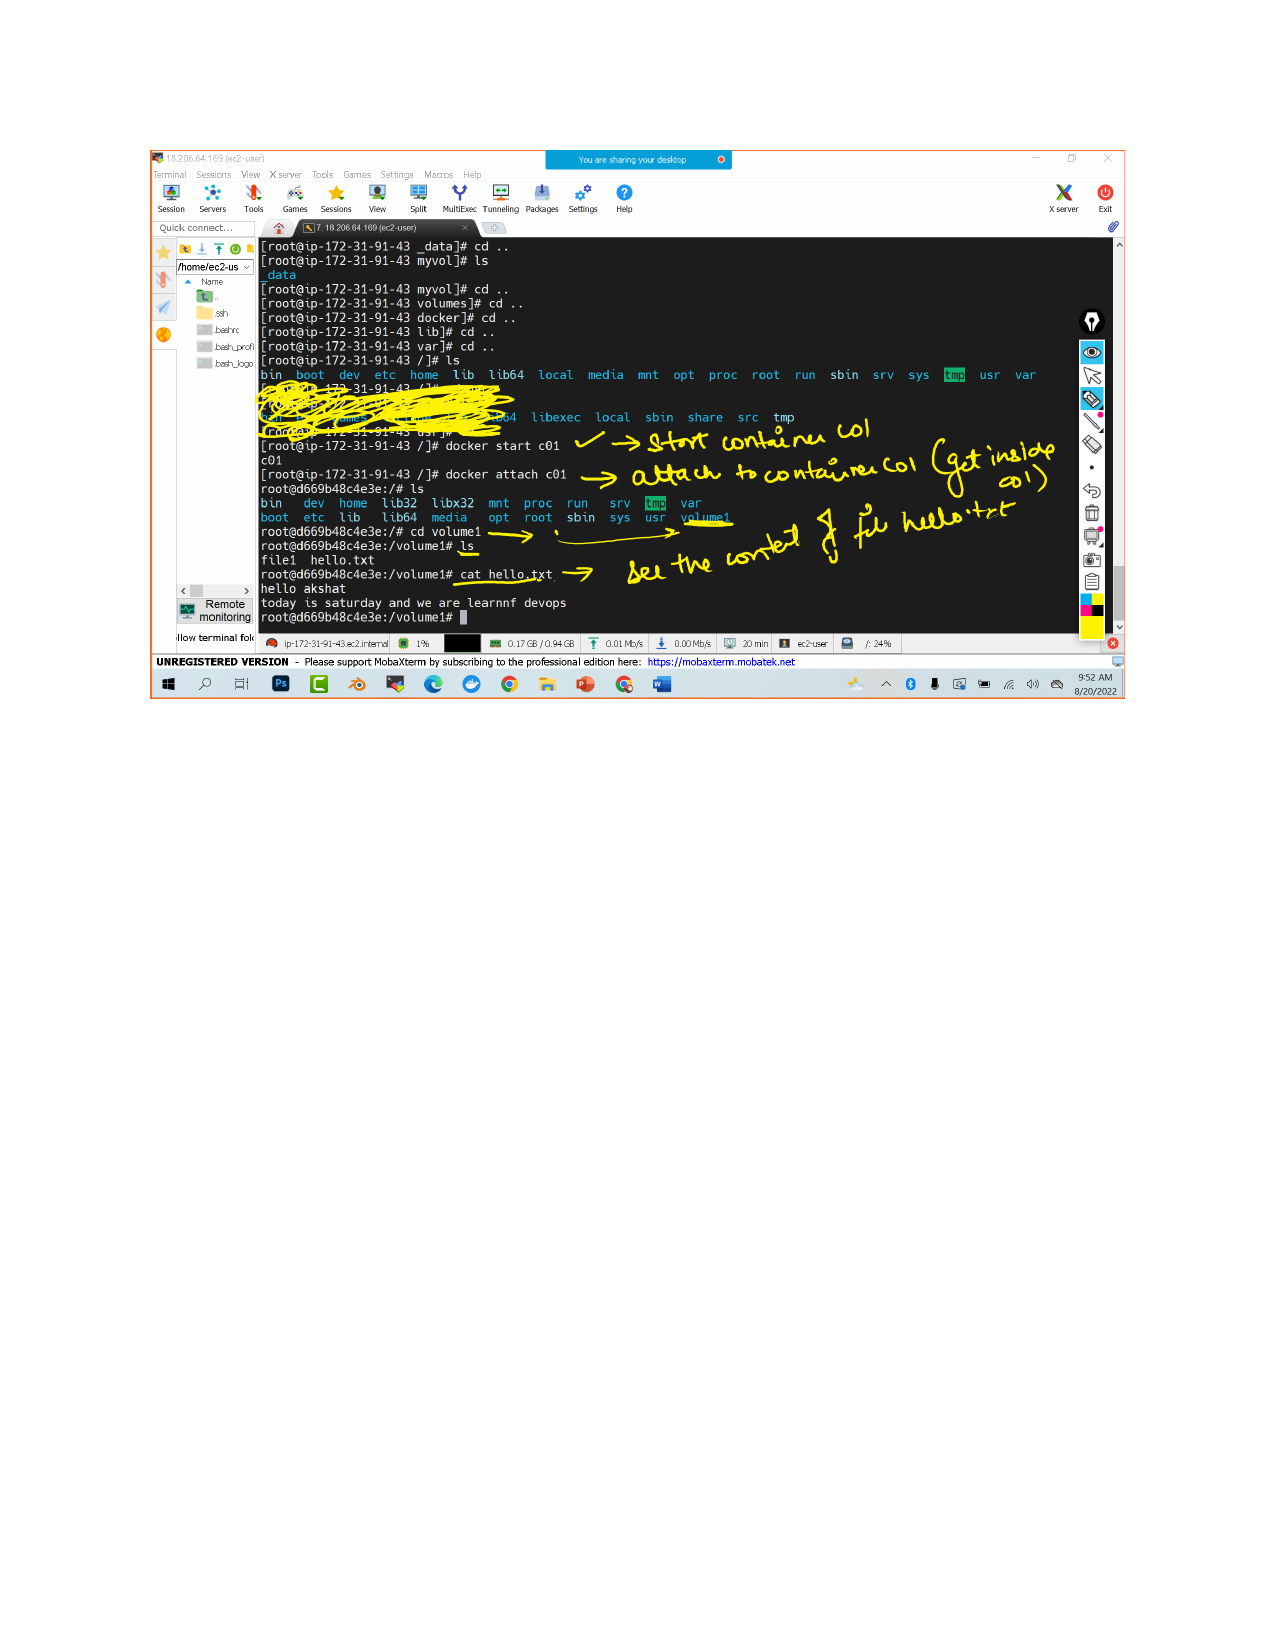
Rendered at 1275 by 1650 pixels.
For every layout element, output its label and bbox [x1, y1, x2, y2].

picture [150, 150, 1125, 699]
